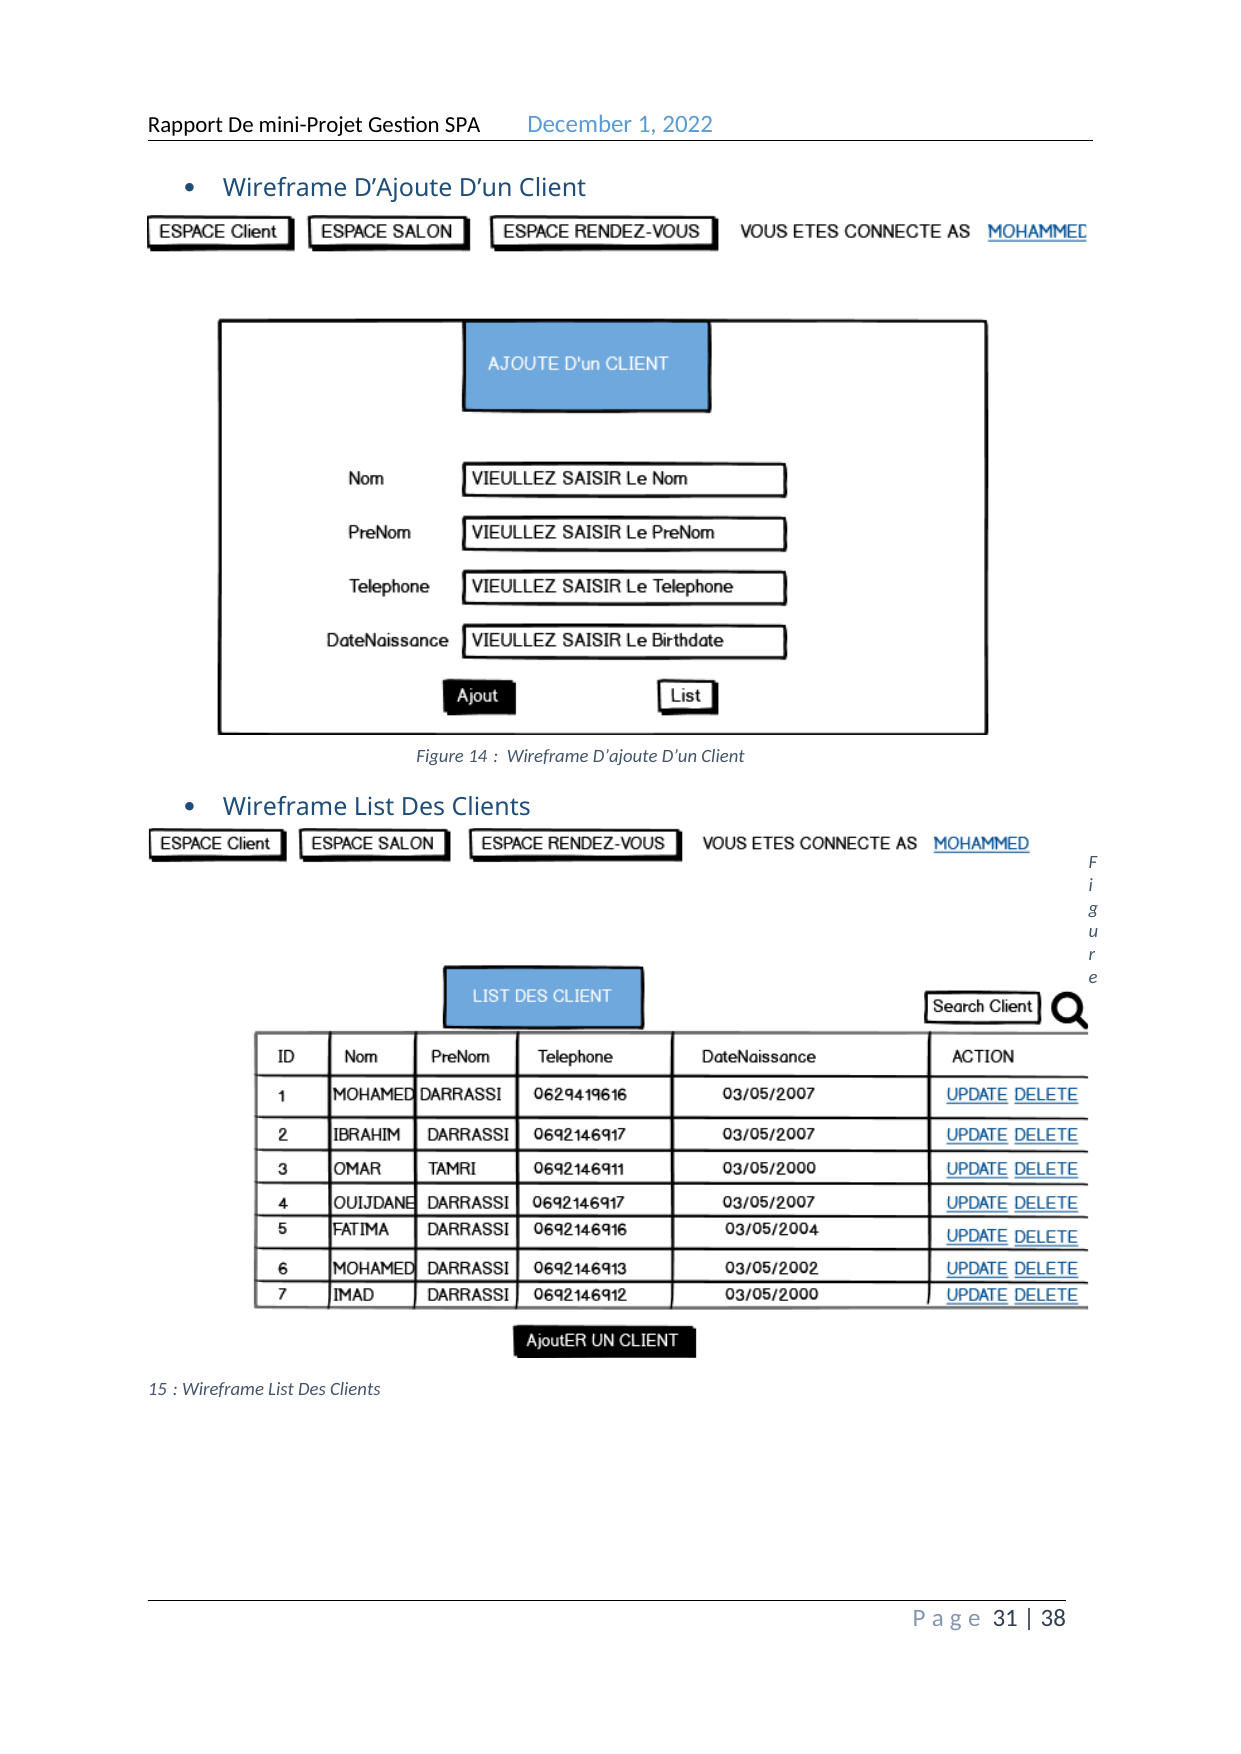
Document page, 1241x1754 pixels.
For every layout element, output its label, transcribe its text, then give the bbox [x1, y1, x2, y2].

subtitle Wireframe List Des Clients [185, 788, 1093, 822]
subtitle Wireframe D’Ajoute D’un Client [185, 169, 1093, 203]
picture [147, 828, 1088, 1356]
picture [145, 215, 1086, 733]
